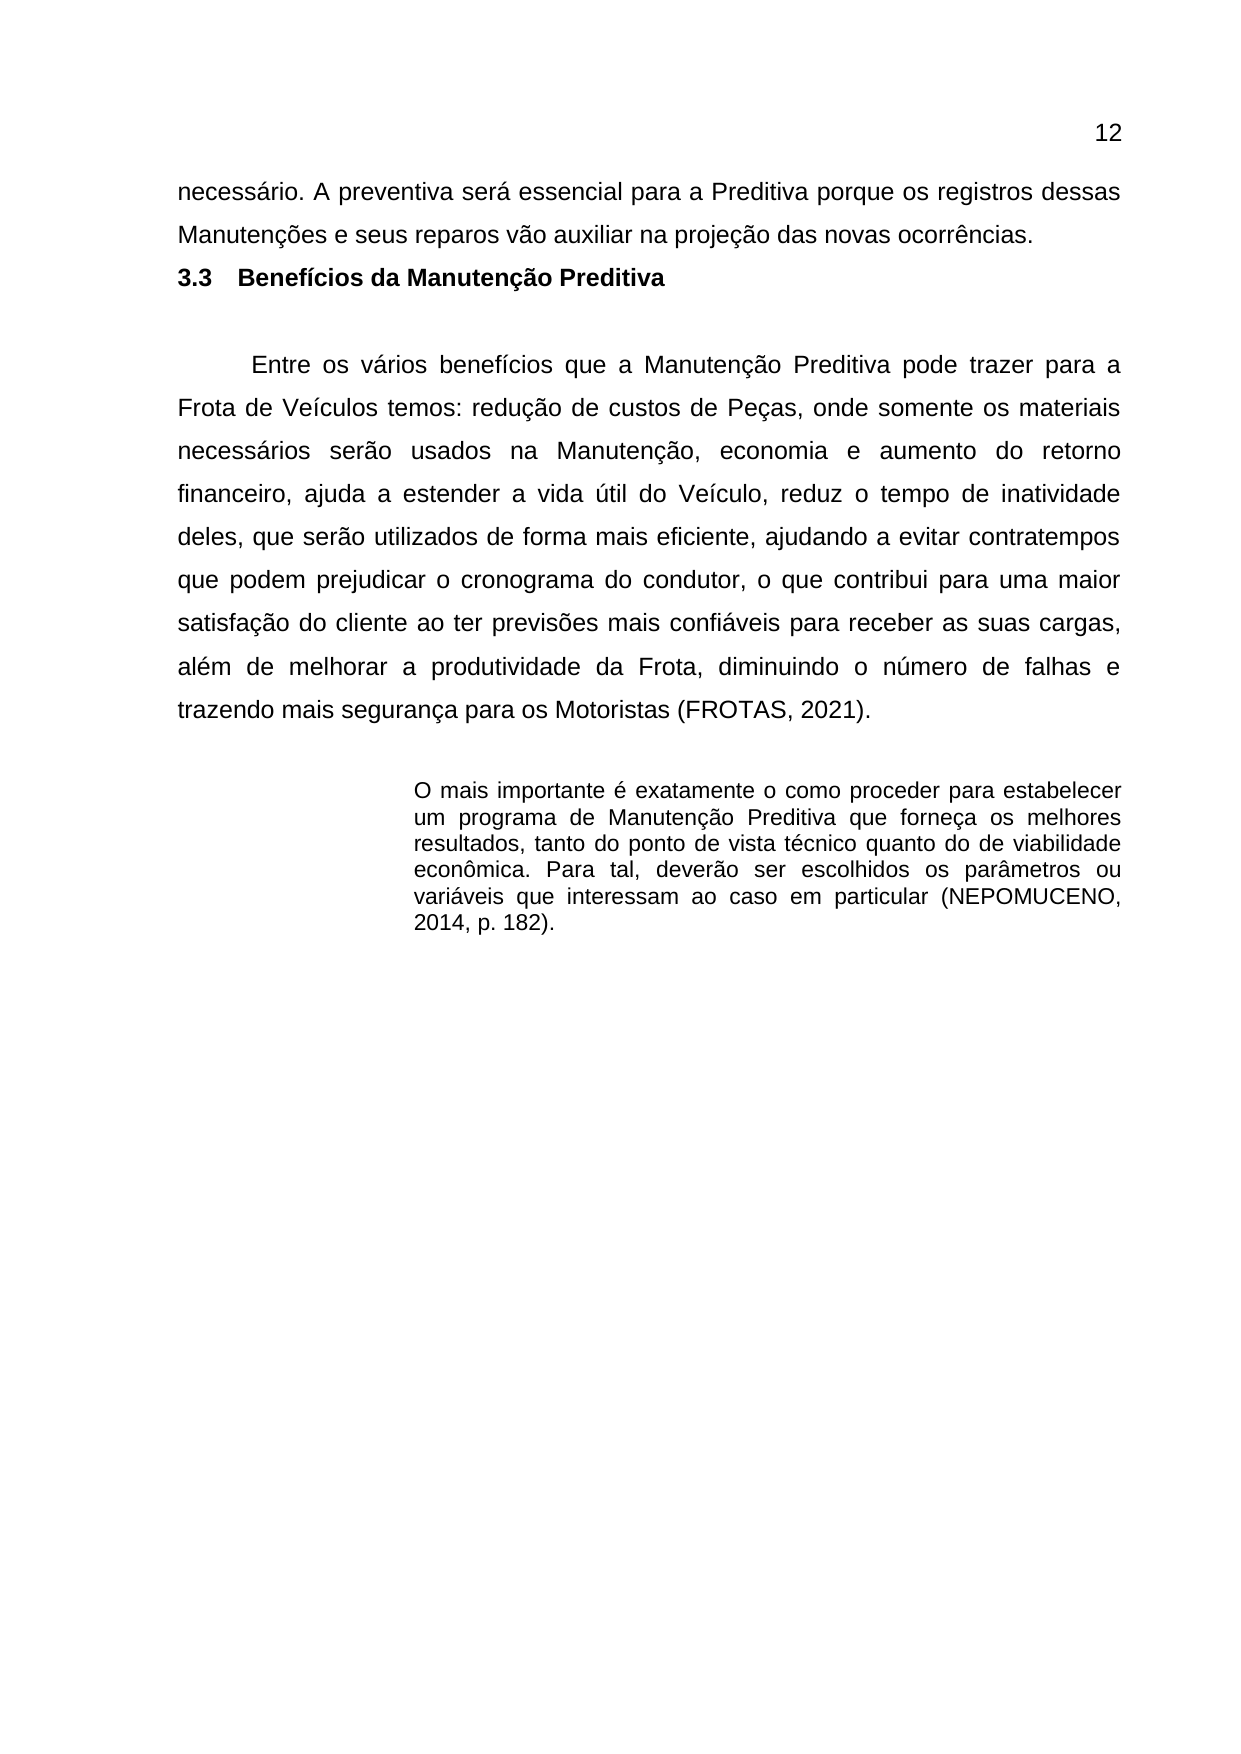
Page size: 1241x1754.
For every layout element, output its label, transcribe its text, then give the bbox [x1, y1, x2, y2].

text O mais importante é exatamente o como proceder para estabelecer um programa de Manutenção Preditiva que forneça os melhores resultados, tanto do ponto de vista técnico quanto do de viabilidade econômica. Para tal, deverão ser escolhidos os parâmetros ou variáveis que interessam ao caso em particular (NEPOMUCENO, 2014, p. 182). [413, 777, 1122, 935]
text Entre os vários benefícios que a Manutenção Preditiva pode trazer para a Frota de Veículos temos: redução de custos de Peças, onde somente os materiais necessários serão usados na Manutenção, economia e aumento do retorno financeiro, ajuda a estender a vida útil do Veículo, reduz o tempo de inatividade deles, que serão utilizados de forma mais eficiente, ajudando a evitar contratempos que podem prejudicar o cronograma do condutor, o que contribui para uma maior satisfação do cliente ao ter previsões mais confiáveis para receber as suas cargas, além de melhorar a produtividade da Frota, diminuindo o número de falhas e trazendo mais segurança para os Motoristas (FROTAS, 2021). [177, 350, 1122, 723]
subtitle Benefícios da Manutenção Preditiva [177, 263, 1122, 292]
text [177, 177, 1122, 249]
